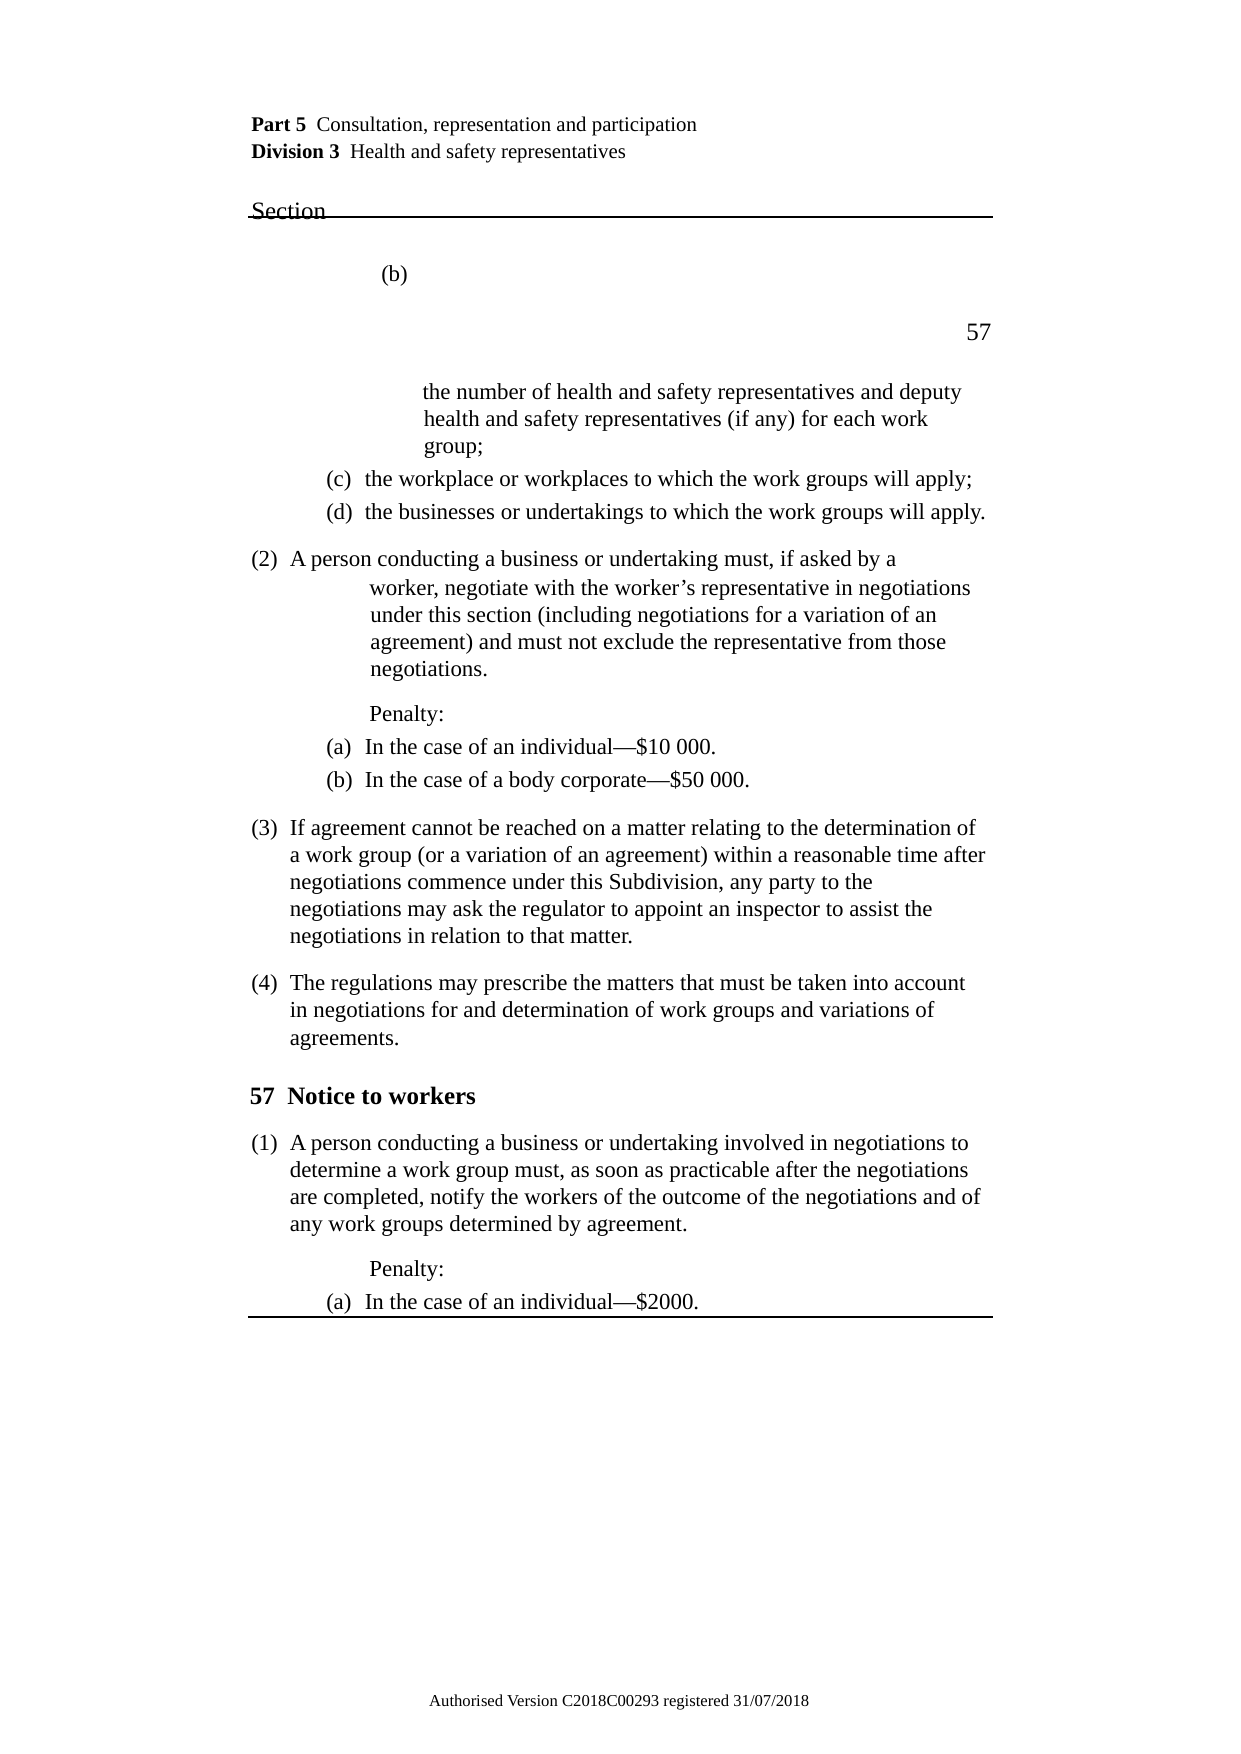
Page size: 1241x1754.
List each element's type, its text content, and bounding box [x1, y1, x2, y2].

list In the case of an individual—$10 000. [326, 733, 988, 759]
text 57 [251, 317, 991, 346]
list A person conducting a business or undertaking must, if asked by a [251, 546, 988, 572]
list In the case of a body corporate—$50 000. [326, 766, 988, 792]
list A person conducting a business or undertaking involved in negotiations to determine a work group must, as soon as practicable after the negotiations are completed, notify the workers of the outcome of the negotiations and of any work groups determined by agreement. [251, 1129, 988, 1237]
list In the case of an individual—$2000. [326, 1288, 988, 1314]
list The regulations may prescribe the matters that must be taken into account in negotiations for and determination of work groups and variations of agreements. [251, 969, 988, 1050]
list the businesses or undertakings to which the work groups will apply. [326, 498, 988, 524]
subtitle 57 Notice to workers [249, 1081, 989, 1110]
text Penalty: [369, 1255, 988, 1281]
text worker, negotiate with the worker’s representative in negotiations under this section (including negotiations for a variation of an agreement) and must not exclude the representative from those negotiations. [369, 574, 988, 681]
list If agreement cannot be reached on a matter relating to the determination of a work group (or a variation of an agreement) within a reasonable time after negotiations commence under this Subdivision, any party to the negotiations may ask the regulator to appoint an inspector to assist the negotiations in relation to that matter. [251, 814, 988, 948]
text the number of health and safety representatives and deputy health and safety representatives (if any) for each work group; [422, 378, 988, 458]
text Penalty: [369, 699, 988, 726]
list the workplace or workplaces to which the work groups will apply; [326, 465, 988, 491]
